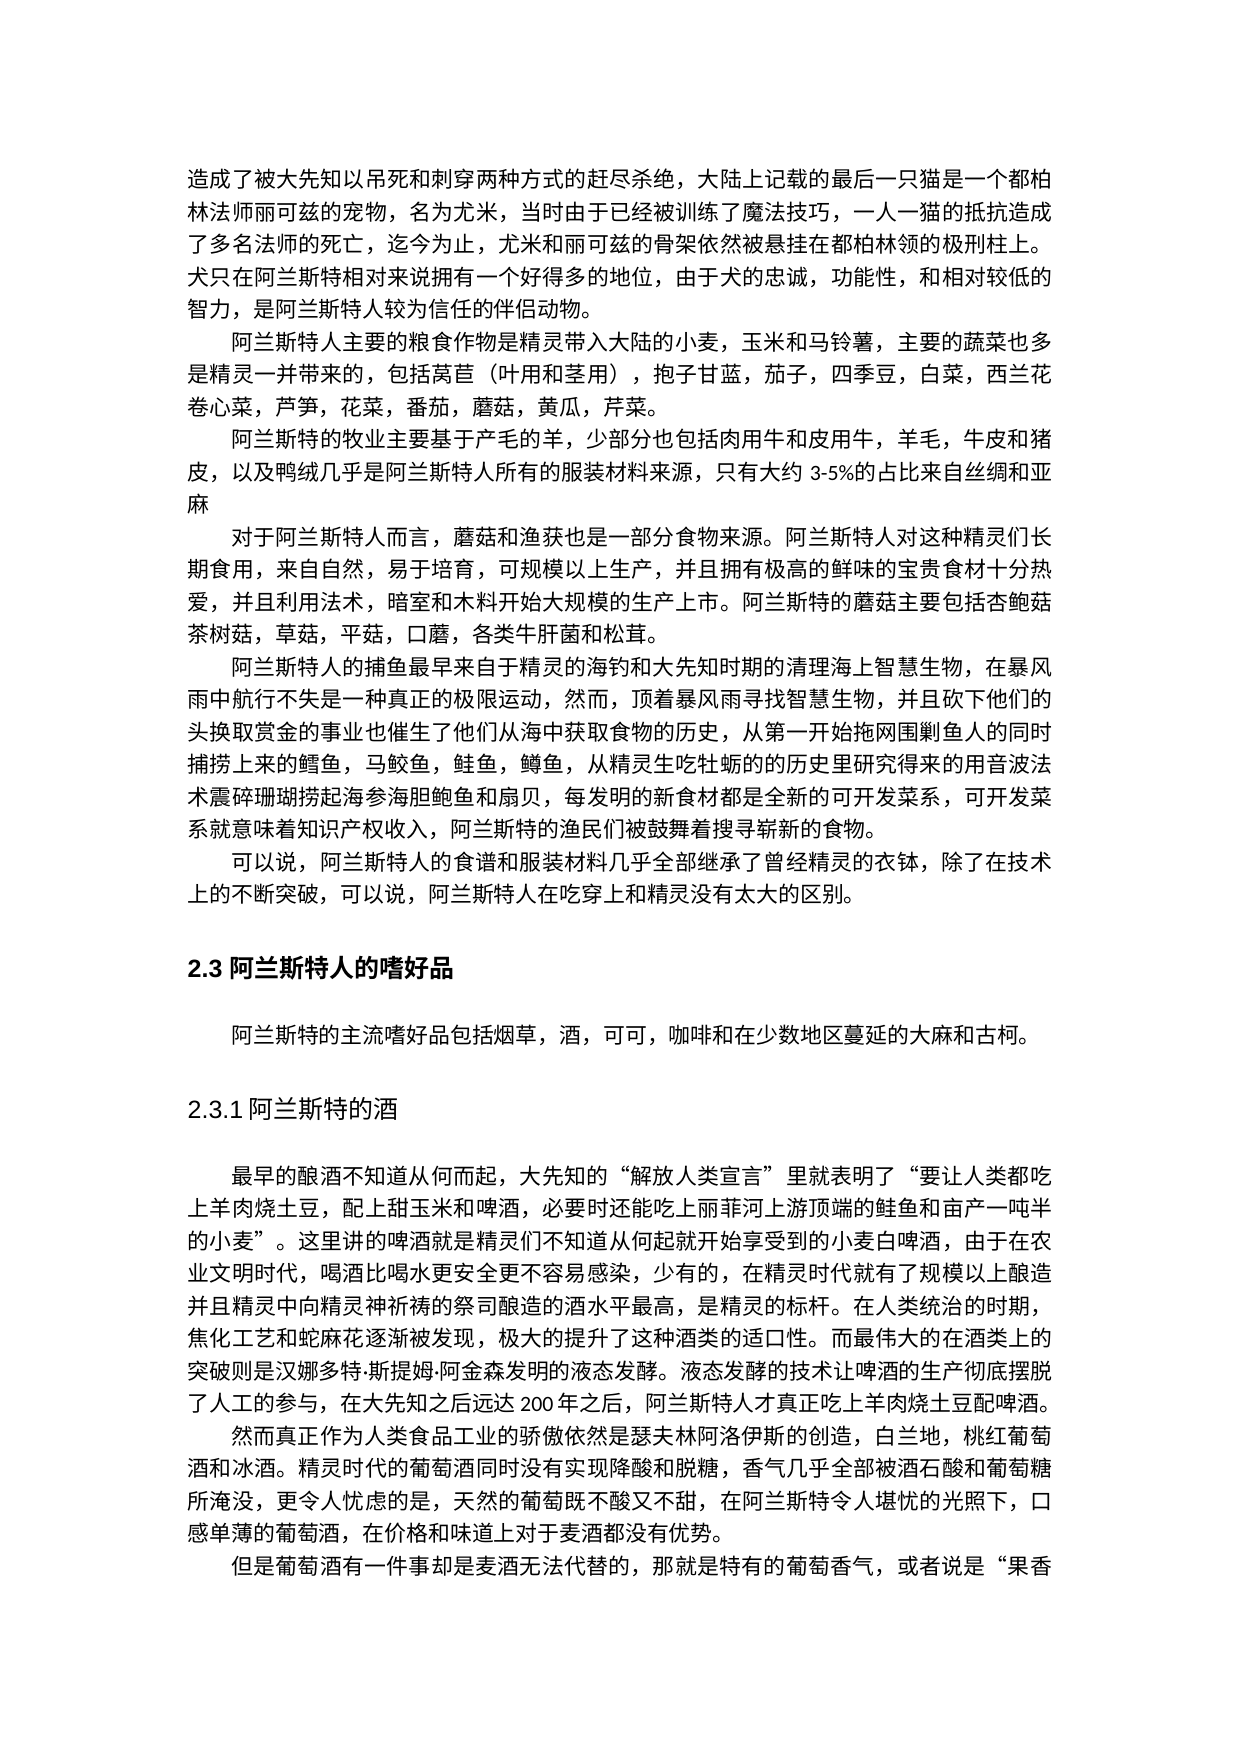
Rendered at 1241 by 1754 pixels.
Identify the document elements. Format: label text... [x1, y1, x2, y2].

text 然而真正作为人类食品工业的骄傲依然是瑟夫林阿洛伊斯的创造，白兰地，桃红葡萄酒和冰酒。精灵时代的葡萄酒同时没有实现降酸和脱糖，香气几乎全部被酒石酸和葡萄糖所淹没，更令人忧虑的是，天然的葡萄既不酸又不甜，在阿兰斯特令人堪忧的光照下，口感单薄的葡萄酒，在价格和味道上对于麦酒都没有优势。 [187, 1418, 1053, 1548]
text 阿兰斯特人的捕鱼最早来自于精灵的海钓和大先知时期的清理海上智慧生物，在暴风雨中航行不失是一种真正的极限运动，然而，顶着暴风雨寻找智慧生物，并且砍下他们的头换取赏金的事业也催生了他们从海中获取食物的历史，从第一开始拖网围剿鱼人的同时捕捞上来的鳕鱼，马鲛鱼，鲑鱼，鳟鱼，从精灵生吃牡蛎的的历史里研究得来的用音波法术震碎珊瑚捞起海参海胆鲍鱼和扇贝，每发明的新食材都是全新的可开发菜系，可开发菜系就意味着知识产权收入，阿兰斯特的渔民们被鼓舞着搜寻崭新的食物。 [187, 649, 1053, 844]
text 阿兰斯特人主要的粮食作物是精灵带入大陆的小麦，玉米和马铃薯，主要的蔬菜也多是精灵一并带来的，包括莴苣（叶用和茎用），抱子甘蓝，茄子，四季豆，白菜，西兰花，卷心菜，芦笋，花菜，番茄，蘑菇，黄瓜，芹菜。 [187, 324, 1053, 422]
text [187, 1548, 1053, 1581]
text 对于阿兰斯特人而言，蘑菇和渔获也是一部分食物来源。阿兰斯特人对这种精灵们长期食用，来自自然，易于培育，可规模以上生产，并且拥有极高的鲜味的宝贵食材十分热爱，并且利用法术，暗室和木料开始大规模的生产上市。阿兰斯特的蘑菇主要包括杏鲍菇，茶树菇，草菇，平菇，口蘑，各类牛肝菌和松茸。 [187, 519, 1053, 649]
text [187, 162, 1053, 324]
subtitle 2.3.1阿兰斯特的酒 [187, 1075, 1053, 1140]
subtitle 2.3 阿兰斯特人的嗜好品 [187, 934, 1053, 999]
text 可以说，阿兰斯特人的食谱和服装材料几乎全部继承了曾经精灵的衣钵，除了在技术上的不断突破，可以说，阿兰斯特人在吃穿上和精灵没有太大的区别。 [187, 844, 1053, 909]
text 阿兰斯特的主流嗜好品包括烟草，酒，可可，咖啡和在少数地区蔓延的大麻和古柯。 [187, 1018, 1053, 1050]
text 阿兰斯特的牧业主要基于产毛的羊，少部分也包括肉用牛和皮用牛，羊毛，牛皮和猪皮，以及鸭绒几乎是阿兰斯特人所有的服装材料来源，只有大约3-5%的占比来自丝绸和亚麻 [187, 422, 1053, 519]
text 最早的酿酒不知道从何而起，大先知的“解放人类宣言”里就表明了“要让人类都吃上羊肉烧土豆，配上甜玉米和啤酒，必要时还能吃上丽菲河上游顶端的鲑鱼和亩产一吨半的小麦”。这里讲的啤酒就是精灵们不知道从何起就开始享受到的小麦白啤酒，由于在农业文明时代，喝酒比喝水更安全更不容易感染，少有的，在精灵时代就有了规模以上酿造，并且精灵中向精灵神祈祷的祭司酿造的酒水平最高，是精灵的标杆。在人类统治的时期，焦化工艺和蛇麻花逐渐被发现，极大的提升了这种酒类的适口性。而最伟大的在酒类上的突破则是汉娜多特·斯提姆·阿金森发明的液态发酵。液态发酵的技术让啤酒的生产彻底摆脱了人工的参与，在大先知之后远达200年之后，阿兰斯特人才真正吃上羊肉烧土豆配啤酒。 [187, 1158, 1053, 1418]
